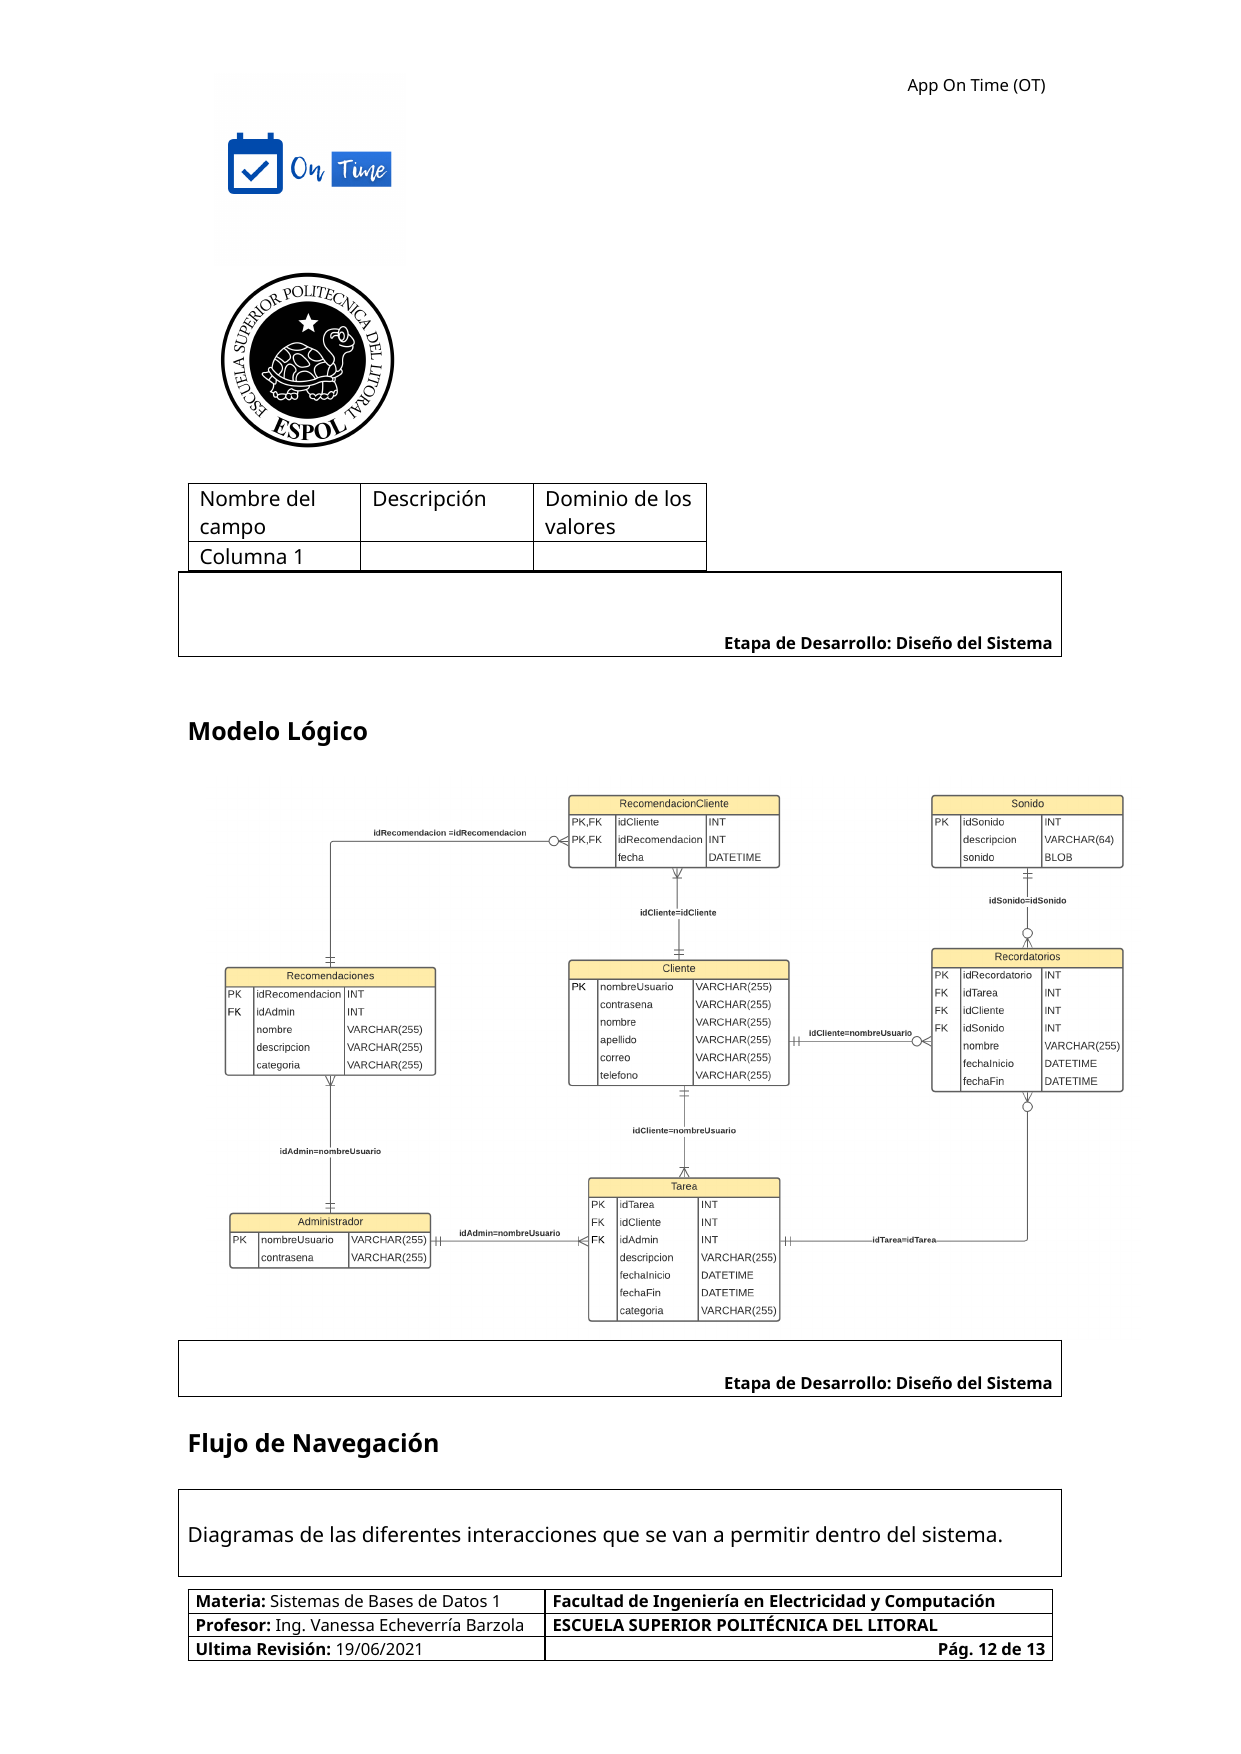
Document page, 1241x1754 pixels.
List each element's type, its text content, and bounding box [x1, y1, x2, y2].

table_cell [361, 542, 533, 570]
table_header Dominio de los valores [534, 484, 706, 541]
table_header Nombre del campo [189, 484, 360, 541]
subtitle Modelo Lógico [187, 714, 1053, 748]
text Diagramas de las diferentes interacciones que se van a permitir dentro del sistema. [187, 1520, 1053, 1548]
table_cell Columna 1 [189, 542, 360, 570]
table_header Descripción [361, 484, 533, 541]
table_cell [534, 542, 706, 570]
subtitle Flujo de Navegación [187, 1426, 1053, 1460]
subtitle Etapa de Desarrollo: Diseño del Sistema [179, 1368, 1061, 1396]
subtitle Etapa de Desarrollo: Diseño del Sistema [179, 628, 1061, 656]
